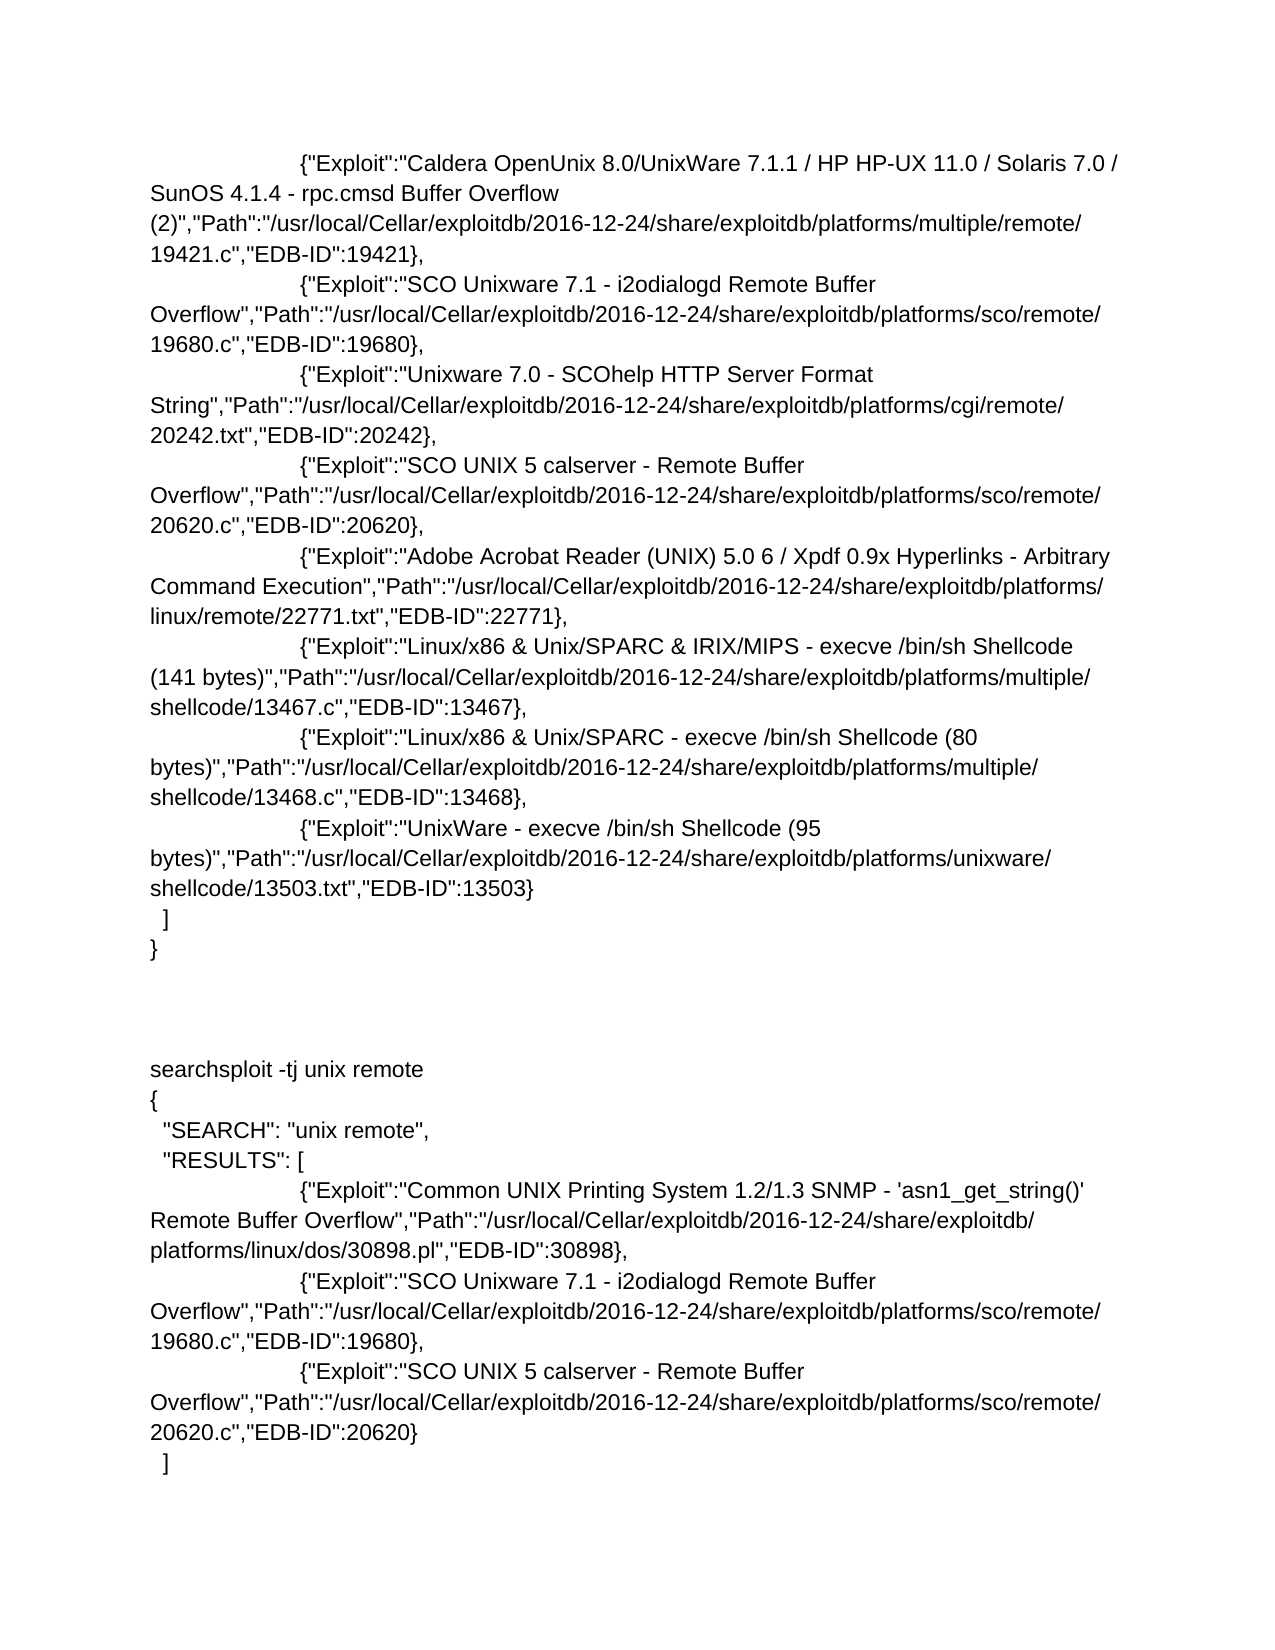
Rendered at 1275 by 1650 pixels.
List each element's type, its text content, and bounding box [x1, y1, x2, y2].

text searchsploit -tj unix remote [150, 1056, 1125, 1083]
text {"Exploit":"SCO Unixware 7.1 - i2odialogd Remote Buffer Overflow","Path":"/usr/local/Cellar/exploitdb/2016-12-24/share/exploitdb/platforms/sco/remote/19680.c","EDB-ID":19680}, [150, 1268, 1125, 1354]
text {"Exploit":"UnixWare - execve /bin/sh Shellcode (95 bytes)","Path":"/usr/local/Cellar/exploitdb/2016-12-24/share/exploitdb/platforms/unixware/shellcode/13503.txt","EDB-ID":13503} [150, 814, 1125, 901]
text } [150, 935, 1125, 962]
text { [150, 1086, 1125, 1113]
text {"Exploit":"Caldera OpenUnix 8.0/UnixWare 7.1.1 / HP HP-UX 11.0 / Solaris 7.0 / SunOS 4.1.4 - rpc.cmsd Buffer Overflow (2)","Path":"/usr/local/Cellar/exploitdb/2016-12-24/share/exploitdb/platforms/multiple/remote/19421.c","EDB-ID":19421}, [150, 150, 1125, 267]
text {"Exploit":"SCO UNIX 5 calserver - Remote Buffer Overflow","Path":"/usr/local/Cellar/exploitdb/2016-12-24/share/exploitdb/platforms/sco/remote/20620.c","EDB-ID":20620}, [150, 452, 1125, 539]
text "SEARCH": "unix remote", [150, 1117, 1125, 1143]
text "RESULTS": [ [150, 1147, 1125, 1173]
text ] [150, 905, 1125, 932]
text {"Exploit":"Adobe Acrobat Reader (UNIX) 5.0 6 / Xpdf 0.9x Hyperlinks - Arbitrary Command Execution","Path":"/usr/local/Cellar/exploitdb/2016-12-24/share/exploitdb/platforms/linux/remote/22771.txt","EDB-ID":22771}, [150, 543, 1125, 629]
text {"Exploit":"SCO UNIX 5 calserver - Remote Buffer Overflow","Path":"/usr/local/Cellar/exploitdb/2016-12-24/share/exploitdb/platforms/sco/remote/20620.c","EDB-ID":20620} [150, 1358, 1125, 1445]
text {"Exploit":"Unixware 7.0 - SCOhelp HTTP Server Format String","Path":"/usr/local/Cellar/exploitdb/2016-12-24/share/exploitdb/platforms/cgi/remote/20242.txt","EDB-ID":20242}, [150, 361, 1125, 448]
text {"Exploit":"Linux/x86 & Unix/SPARC - execve /bin/sh Shellcode (80 bytes)","Path":"/usr/local/Cellar/exploitdb/2016-12-24/share/exploitdb/platforms/multiple/shellcode/13468.c","EDB-ID":13468}, [150, 724, 1125, 811]
text ] [150, 1449, 1125, 1475]
text {"Exploit":"Common UNIX Printing System 1.2/1.3 SNMP - 'asn1_get_string()' Remote Buffer Overflow","Path":"/usr/local/Cellar/exploitdb/2016-12-24/share/exploitdb/platforms/linux/dos/30898.pl","EDB-ID":30898}, [150, 1177, 1125, 1264]
text {"Exploit":"Linux/x86 & Unix/SPARC & IRIX/MIPS - execve /bin/sh Shellcode (141 bytes)","Path":"/usr/local/Cellar/exploitdb/2016-12-24/share/exploitdb/platforms/multiple/shellcode/13467.c","EDB-ID":13467}, [150, 633, 1125, 720]
text {"Exploit":"SCO Unixware 7.1 - i2odialogd Remote Buffer Overflow","Path":"/usr/local/Cellar/exploitdb/2016-12-24/share/exploitdb/platforms/sco/remote/19680.c","EDB-ID":19680}, [150, 271, 1125, 358]
